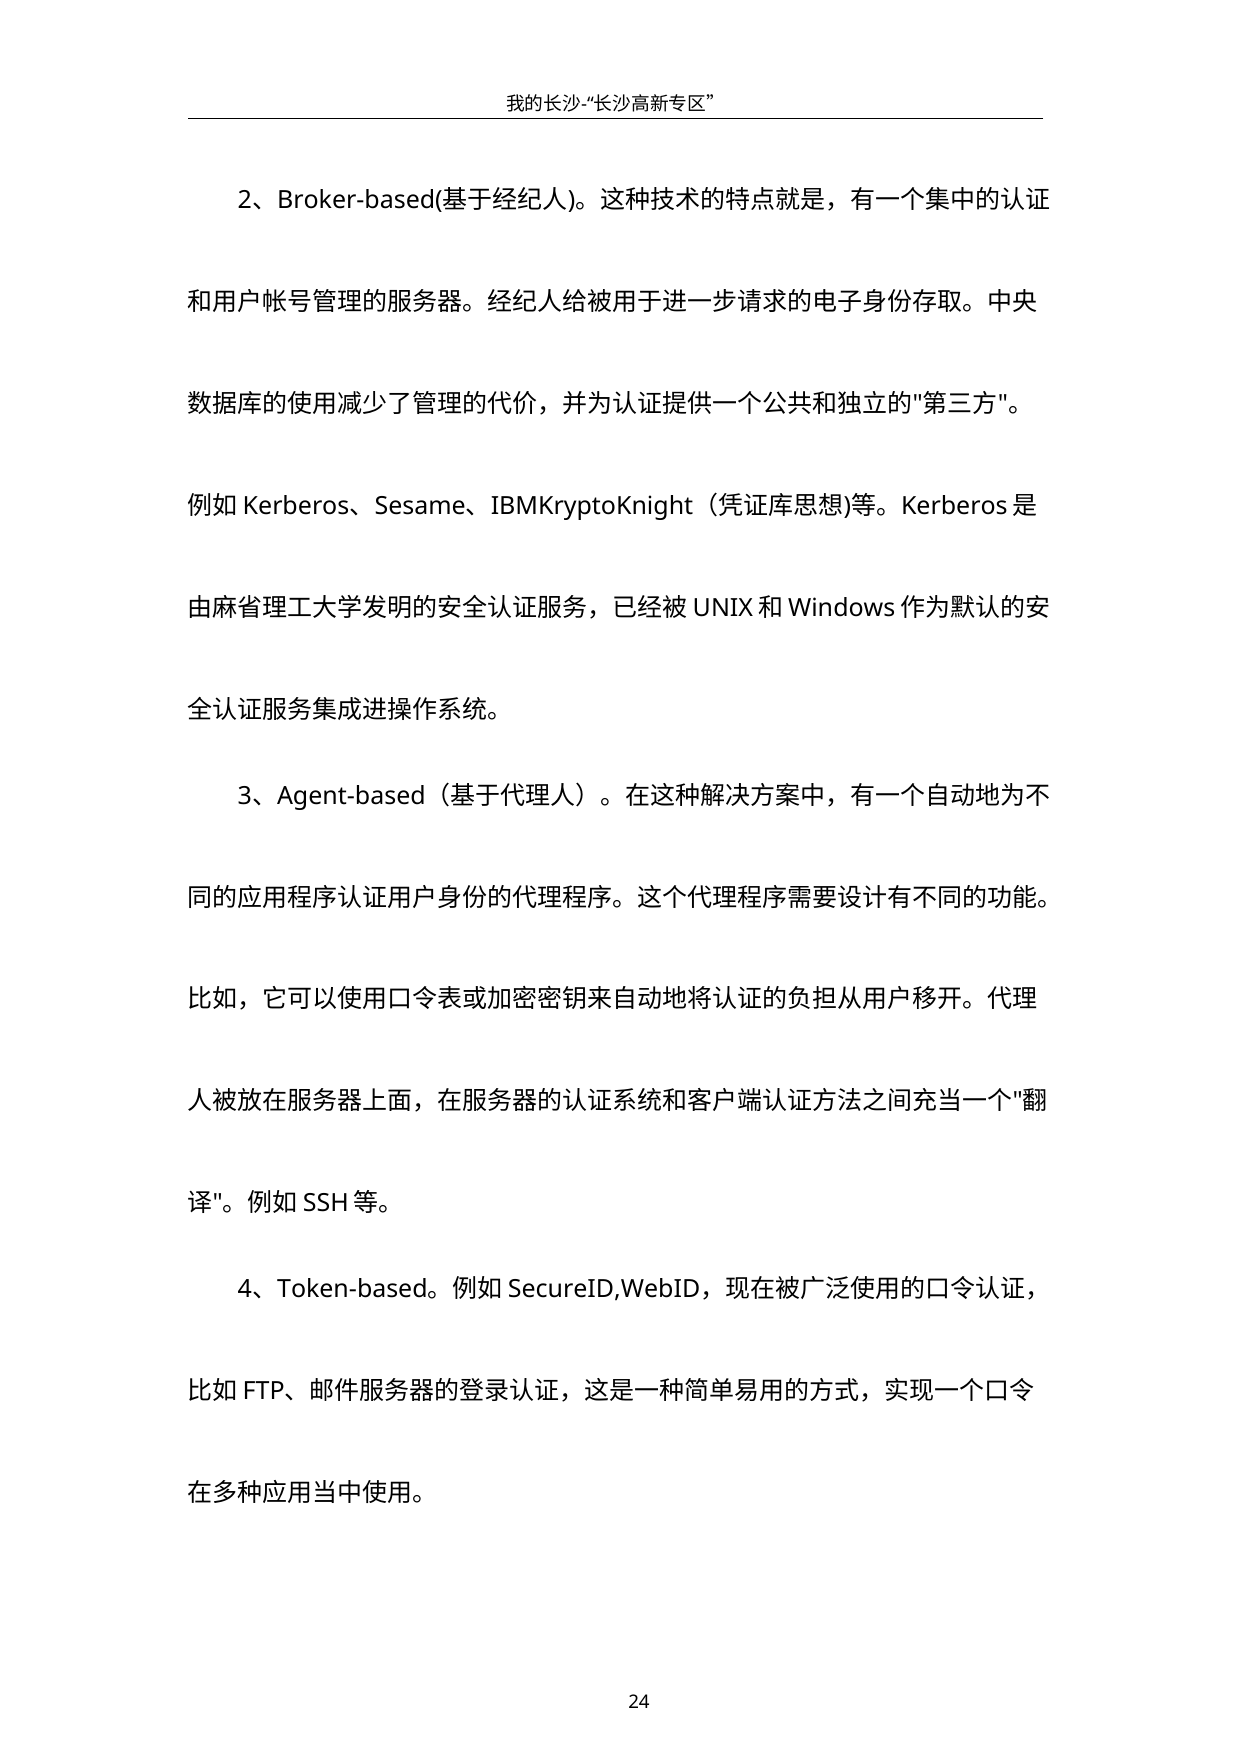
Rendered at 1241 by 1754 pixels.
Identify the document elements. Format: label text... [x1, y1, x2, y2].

text 4、Token-based。例如SecureID,WebID，现在被广泛使用的口令认证，比如FTP、邮件服务器的登录认证，这是一种简单易用的方式，实现一个口令在多种应用当中使用。 [187, 1253, 1053, 1524]
text 3、Agent-based（基于代理人）。在这种解决方案中，有一个自动地为不同的应用程序认证用户身份的代理程序。这个代理程序需要设计有不同的功能。比如，它可以使用口令表或加密密钥来自动地将认证的负担从用户移开。代理人被放在服务器上面，在服务器的认证系统和客户端认证方法之间充当一个"翻译"。例如SSH等。 [187, 759, 1053, 1235]
text 2、Broker-based(基于经纪人)。这种技术的特点就是，有一个集中的认证和用户帐号管理的服务器。经纪人给被用于进一步请求的电子身份存取。中央数据库的使用减少了管理的代价，并为认证提供一个公共和独立的"第三方"。例如Kerberos、Sesame、IBMKryptoKnight（凭证库思想)等。Kerberos是由麻省理工大学发明的安全认证服务，已经被UNIX和Windows作为默认的安全认证服务集成进操作系统。 [187, 164, 1053, 741]
